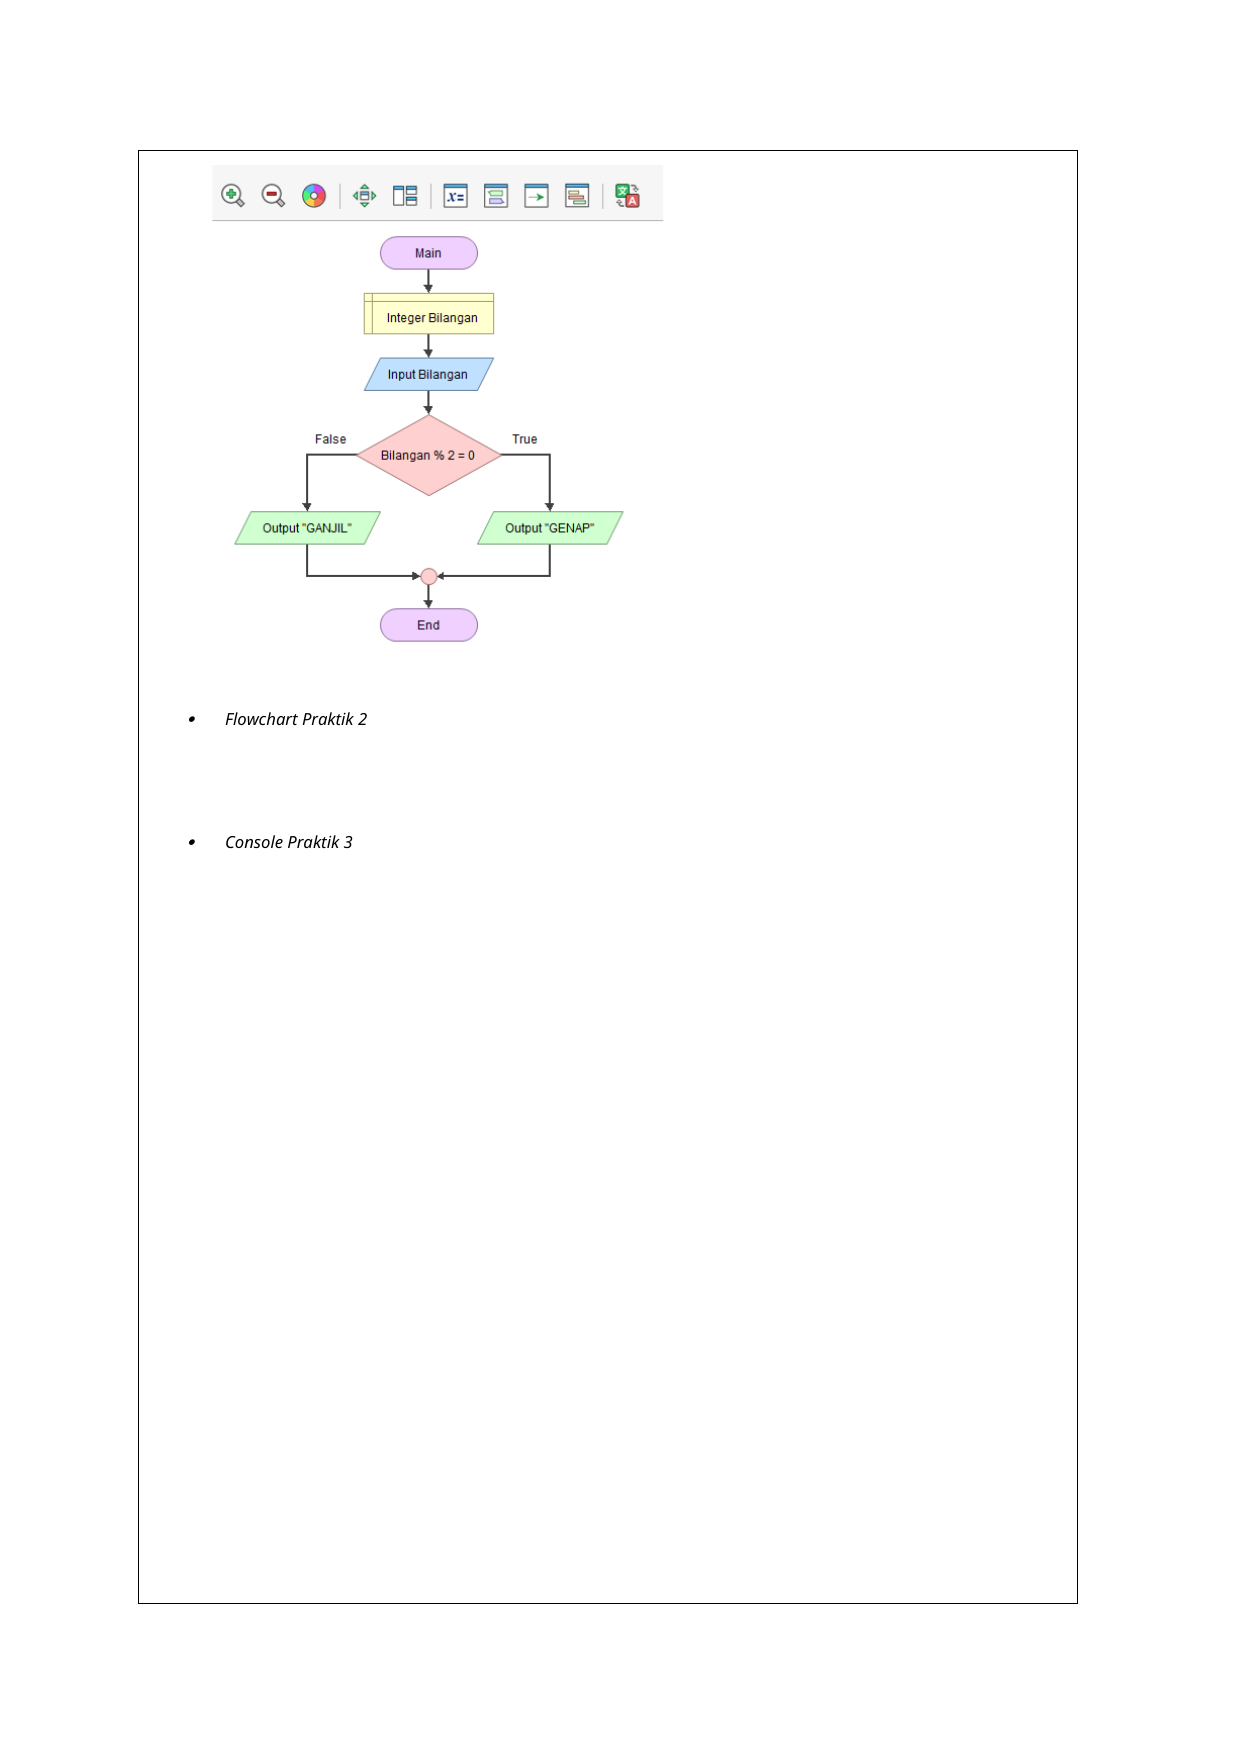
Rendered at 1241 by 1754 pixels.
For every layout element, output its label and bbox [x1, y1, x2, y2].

picture [212, 165, 664, 706]
table_cell [139, 151, 1077, 1603]
